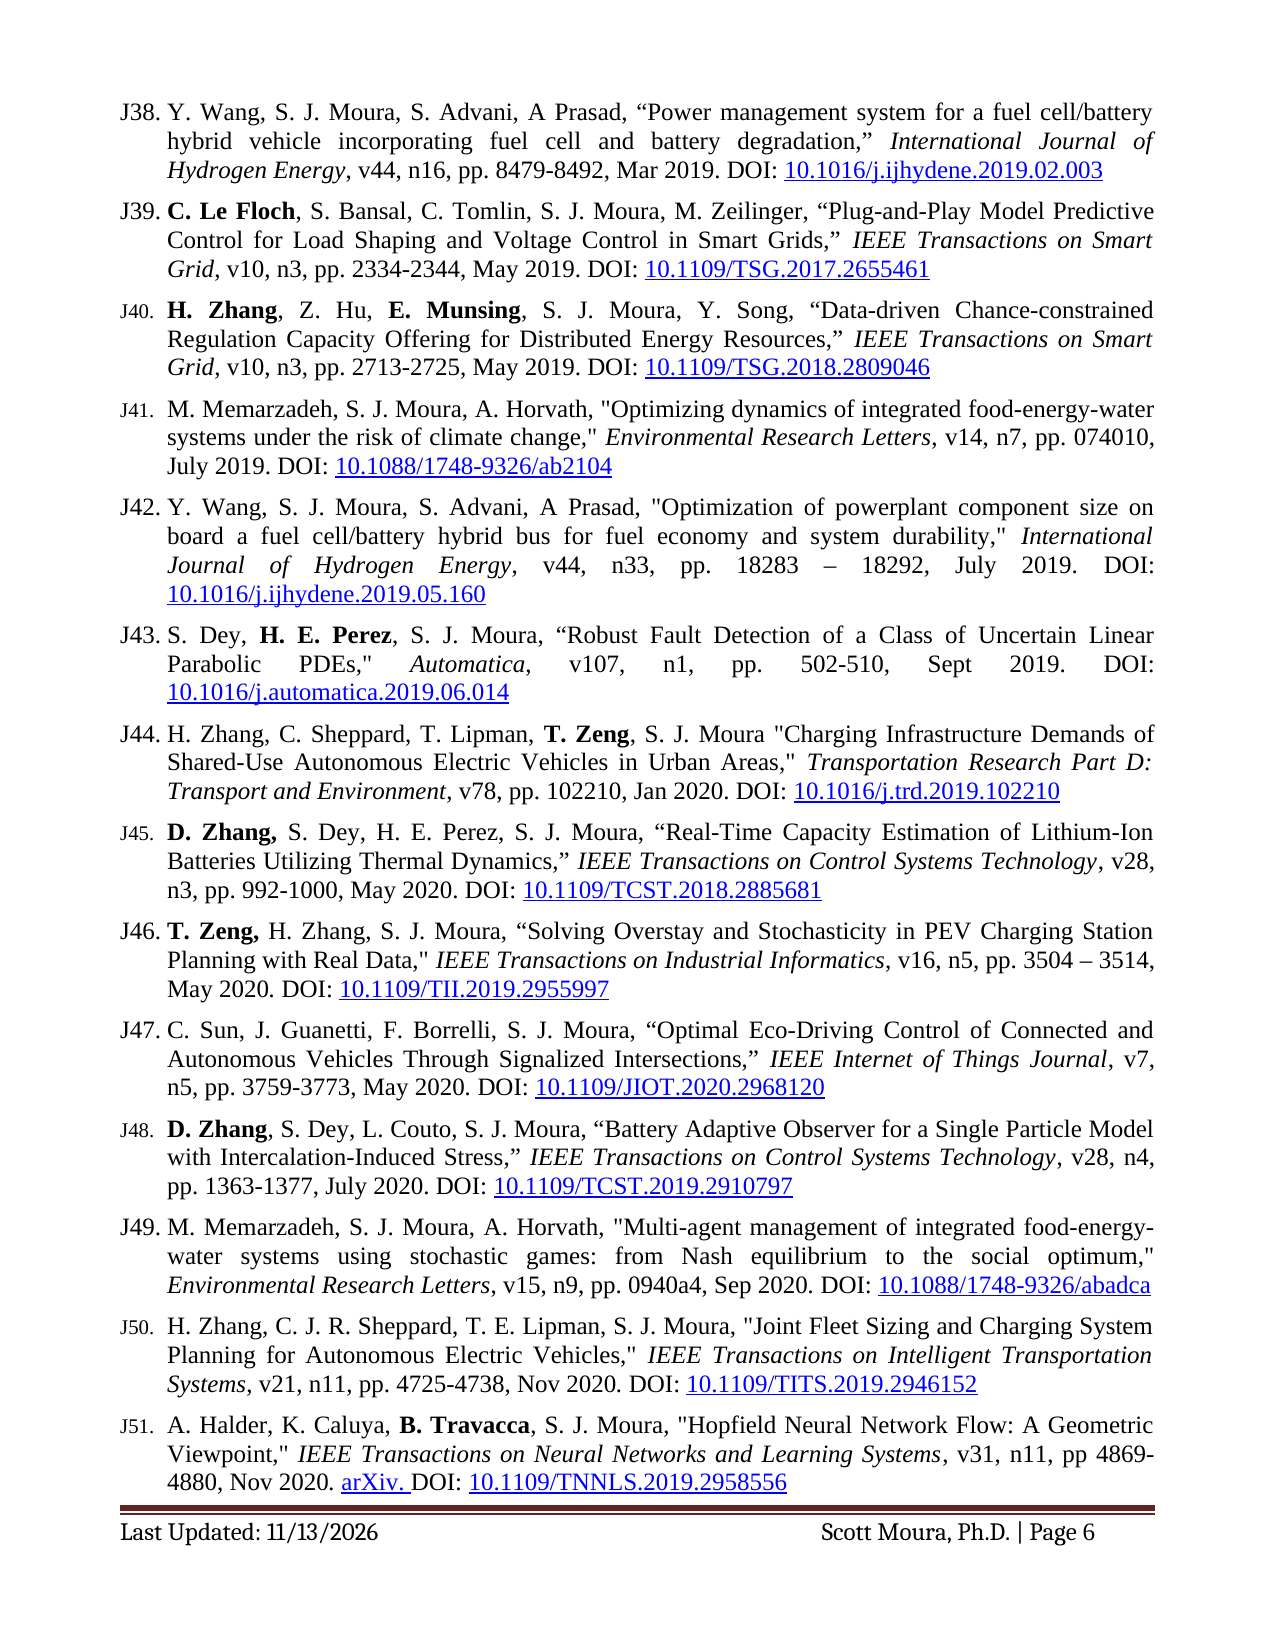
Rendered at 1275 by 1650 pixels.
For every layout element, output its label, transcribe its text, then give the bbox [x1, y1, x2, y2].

list A. Halder, K. Caluya, B. Travacca, S. J. Moura, "Hopfield Neural Network Flow: A Geometric Viewpoint," IEEE Transactions on Neural Networks and Learning Systems, v31, n11, pp 4869-4880, Nov 2020. arXiv. DOI: 10.1109/TNNLS.2019.2958556 [120, 1410, 1155, 1496]
list T. Zeng, H. Zhang, S. J. Moura, “Solving Overstay and Stochasticity in PEV Charging Station Planning with Real Data," IEEE Transactions on Industrial Informatics, v16, n5, pp. 3504 – 3514, May 2020. DOI: 10.1109/TII.2019.2955997 [120, 916, 1155, 1002]
list M. Memarzadeh, S. J. Moura, A. Horvath, "Optimizing dynamics of integrated food-energy-water systems under the risk of climate change," Environmental Research Letters, v14, n7, pp. 074010, July 2019. DOI: 10.1088/1748-9326/ab2104 [120, 394, 1155, 480]
list H. Zhang, Z. Hu, E. Munsing, S. J. Moura, Y. Song, “Data-driven Chance-constrained Regulation Capacity Offering for Distributed Energy Resources,” IEEE Transactions on Smart Grid, v10, n3, pp. 2713-2725, May 2019. DOI: 10.1109/TSG.2018.2809046 [120, 295, 1155, 381]
list Y. Wang, S. J. Moura, S. Advani, A Prasad, "Optimization of powerplant component size on board a fuel cell/battery hybrid bus for fuel economy and system durability," International Journal of Hydrogen Energy, v44, n33, pp. 18283 – 18292, July 2019. DOI: 10.1016/j.ijhydene.2019.05.160 [120, 492, 1155, 607]
list D. Zhang, S. Dey, L. Couto, S. J. Moura, “Battery Adaptive Observer for a Single Particle Model with Intercalation-Induced Stress,” IEEE Transactions on Control Systems Technology, v28, n4, pp. 1363-1377, July 2020. DOI: 10.1109/TCST.2019.2910797 [120, 1114, 1155, 1200]
list Y. Wang, S. J. Moura, S. Advani, A Prasad, “Power management system for a fuel cell/battery hybrid vehicle incorporating fuel cell and battery degradation,” International Journal of Hydrogen Energy, v44, n16, pp. 8479-8492, Mar 2019. DOI: 10.1016/j.ijhydene.2019.02.003 [120, 97, 1155, 184]
list H. Zhang, C. J. R. Sheppard, T. E. Lipman, S. J. Moura, "Joint Fleet Sizing and Charging System Planning for Autonomous Electric Vehicles," IEEE Transactions on Intelligent Transportation Systems, v21, n11, pp. 4725-4738, Nov 2020. DOI: 10.1109/TITS.2019.2946152 [120, 1311, 1155, 1397]
list C. Le Floch, S. Bansal, C. Tomlin, S. J. Moura, M. Zeilinger, “Plug-and-Play Model Predictive Control for Load Shaping and Voltage Control in Smart Grids,” IEEE Transactions on Smart Grid, v10, n3, pp. 2334-2344, May 2019. DOI: 10.1109/TSG.2017.2655461 [120, 196, 1155, 282]
list S. Dey, H. E. Perez, S. J. Moura, “Robust Fault Detection of a Class of Uncertain Linear Parabolic PDEs," Automatica, v107, n1, pp. 502-510, Sept 2019. DOI: 10.1016/j.automatica.2019.06.014 [120, 620, 1155, 706]
list C. Sun, J. Guanetti, F. Borrelli, S. J. Moura, “Optimal Eco-Driving Control of Connected and Autonomous Vehicles Through Signalized Intersections,” IEEE Internet of Things Journal, v7, n5, pp. 3759-3773, May 2020. DOI: 10.1109/JIOT.2020.2968120 [120, 1015, 1155, 1101]
list M. Memarzadeh, S. J. Moura, A. Horvath, "Multi-agent management of integrated food-energy-water systems using stochastic games: from Nash equilibrium to the social optimum," Environmental Research Letters, v15, n9, pp. 0940a4, Sep 2020. DOI: 10.1088/1748-9326/abadca [120, 1212, 1155, 1299]
list D. Zhang, S. Dey, H. E. Perez, S. J. Moura, “Real-Time Capacity Estimation of Lithium-Ion Batteries Utilizing Thermal Dynamics,” IEEE Transactions on Control Systems Technology, v28, n3, pp. 992-1000, May 2020. DOI: 10.1109/TCST.2018.2885681 [120, 817, 1155, 904]
list H. Zhang, C. Sheppard, T. Lipman, T. Zeng, S. J. Moura "Charging Infrastructure Demands of Shared-Use Autonomous Electric Vehicles in Urban Areas," Transportation Research Part D: Transport and Environment, v78, pp. 102210, Jan 2020. DOI: 10.1016/j.trd.2019.102210 [120, 719, 1155, 805]
